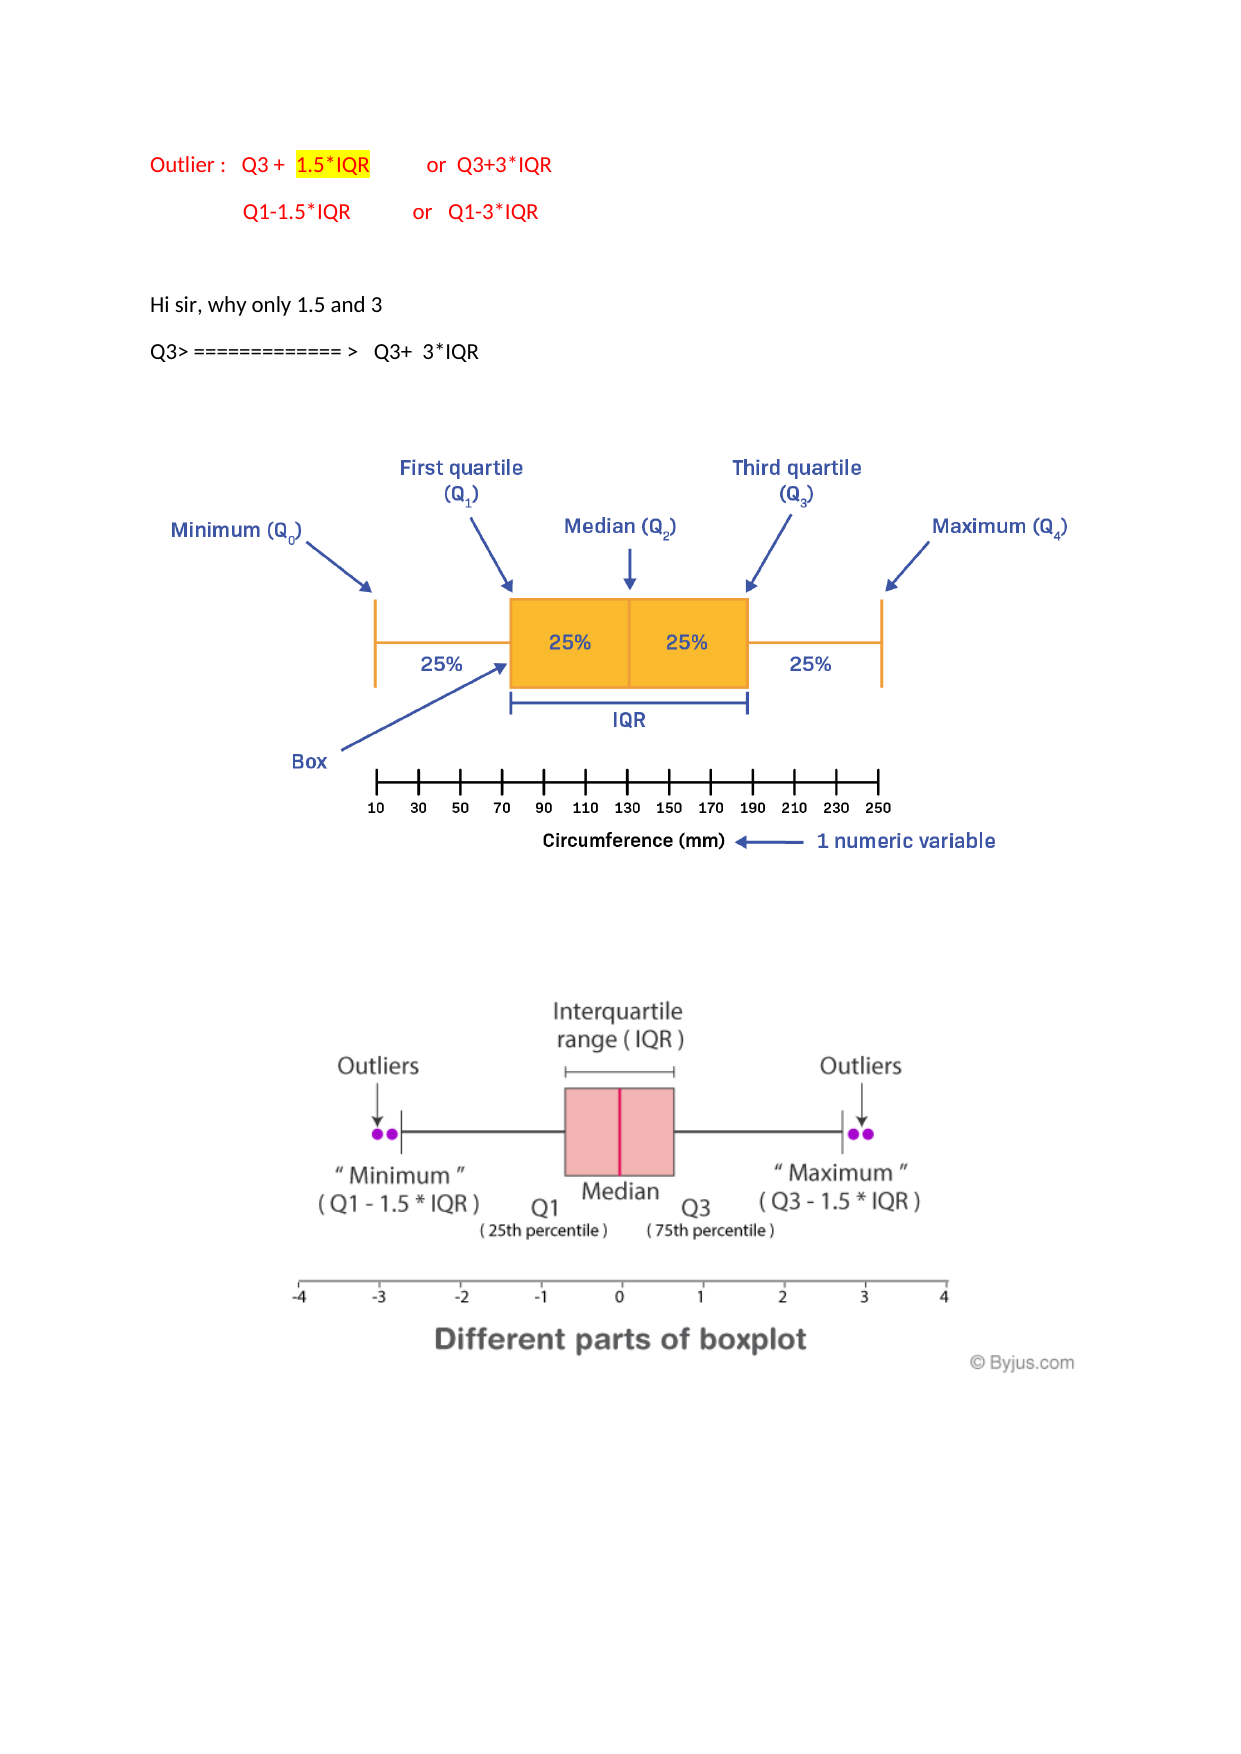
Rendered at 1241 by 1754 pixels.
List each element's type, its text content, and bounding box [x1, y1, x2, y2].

text Outlier : Q3 + 1.5*IQR or Q3+3*IQR [370, 150, 1090, 178]
text Q1-1.5*IQR or Q1-3*IQR [150, 197, 1090, 225]
text Outlier : Q3 + 1.5*IQR or Q3+3*IQR [150, 150, 296, 178]
picture [150, 943, 1091, 1383]
picture [150, 431, 1091, 878]
text Hi sir, why only 1.5 and 3 [150, 291, 1090, 319]
text Q3> ============= > Q3+ 3*IQR [150, 337, 1090, 366]
